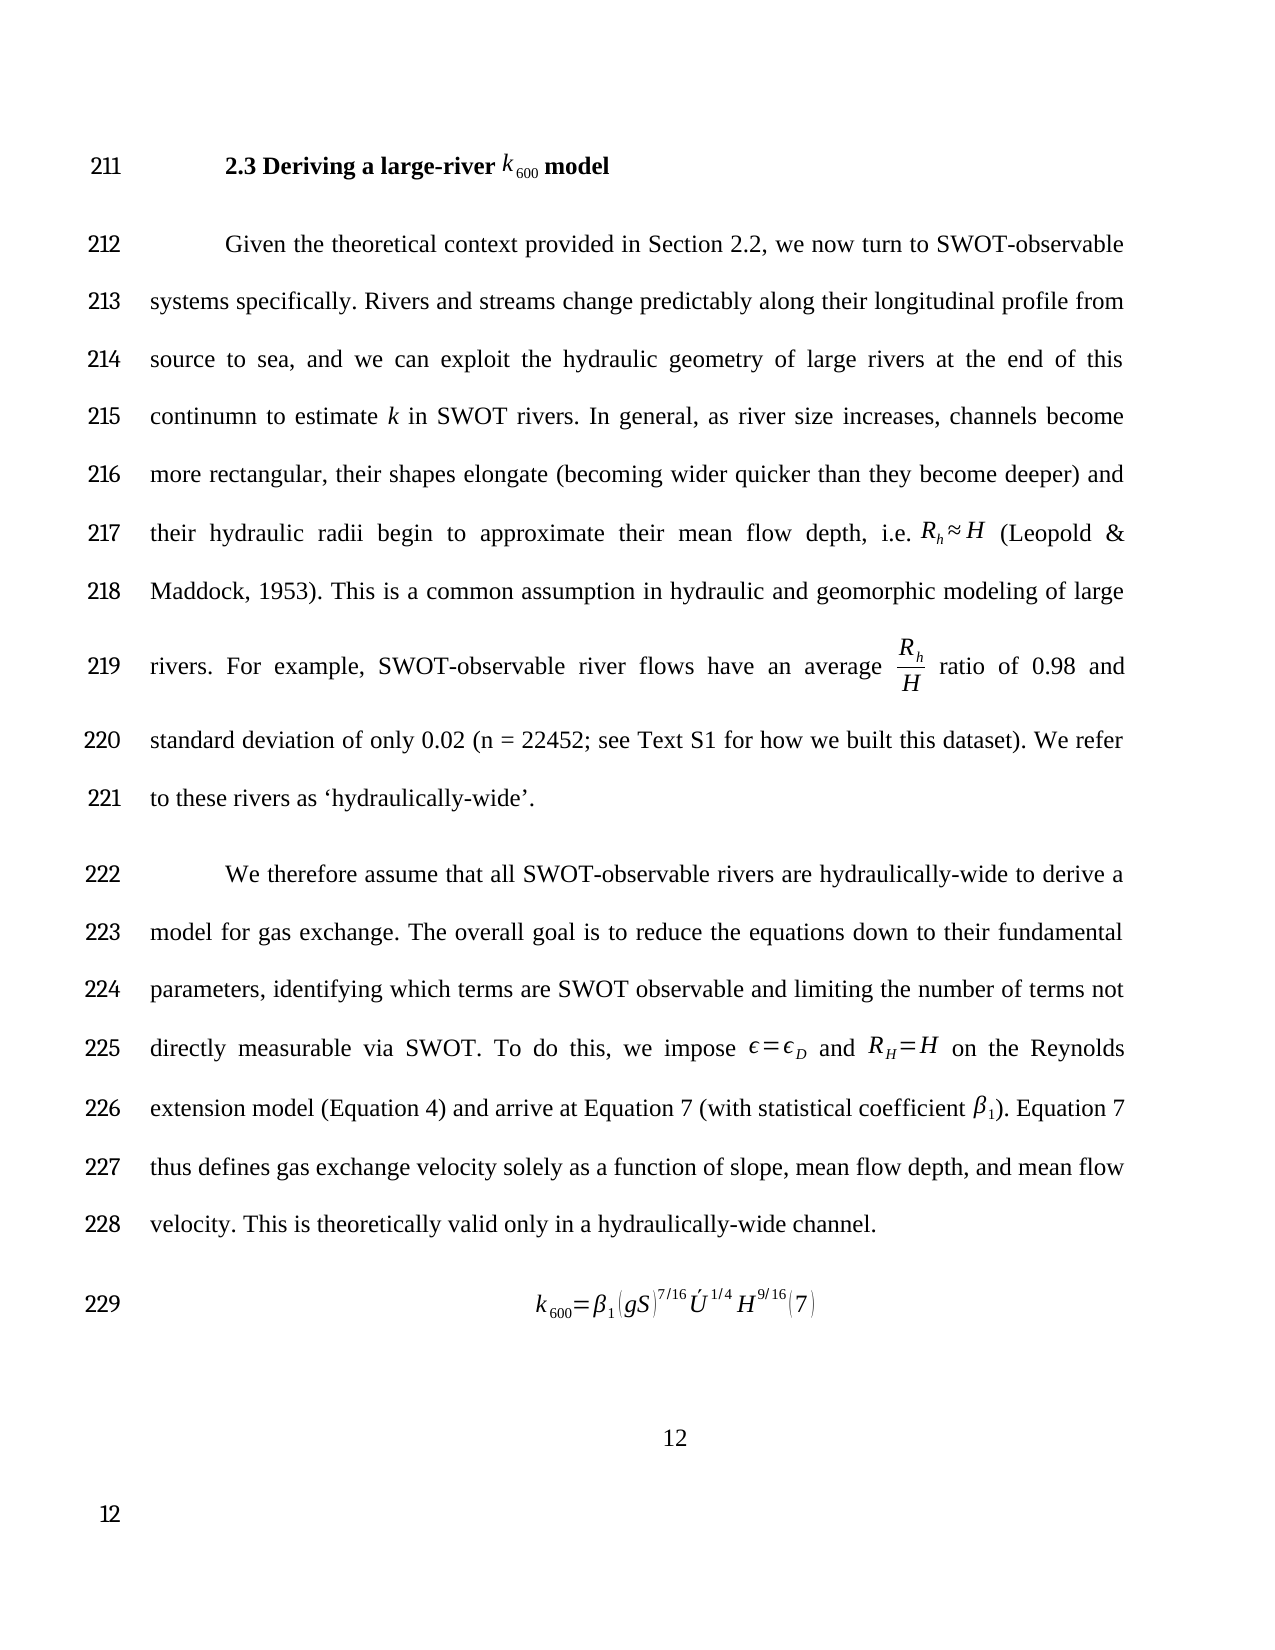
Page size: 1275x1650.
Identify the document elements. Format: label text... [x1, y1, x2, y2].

text Given the theoretical context provided in Section 2.2, we now turn to SWOT-observable systems specifically. Rivers and streams change predictably along their longitudinal profile from source to sea, and we can exploit the hydraulic geometry of large rivers at the end of this continumn to estimate k in SWOT rivers. In general, as river size increases, channels become more rectangular, their shapes elongate (becoming wider quicker than they become deeper) and their hydraulic radii begin to approximate their mean flow depth, i.e. (Leopold & Maddock, 1953). This is a common assumption in hydraulic and geomorphic modeling of large rivers. For example, SWOT-observable river flows have an average ratio of 0.98 and standard deviation of only 0.02 (n = 22452; see Text S1 for how we built this dataset). We refer to these rivers as ‘hydraulically-wide’. [150, 229, 1125, 812]
subtitle 2.3 Deriving a large-river model [150, 150, 1125, 181]
text We therefore assume that all SWOT-observable rivers are hydraulically-wide to derive a model for gas exchange. The overall goal is to reduce the equations down to their fundamental parameters, identifying which terms are SWOT observable and limiting the number of terms not directly measurable via SWOT. To do this, we impose and on the Reynolds extension model (Equation 4) and arrive at Equation 7 (with statistical coefficient ). Equation 7 thus defines gas exchange velocity solely as a function of slope, mean flow depth, and mean flow velocity. This is theoretically valid only in a hydraulically-wide channel. [150, 859, 1125, 1238]
